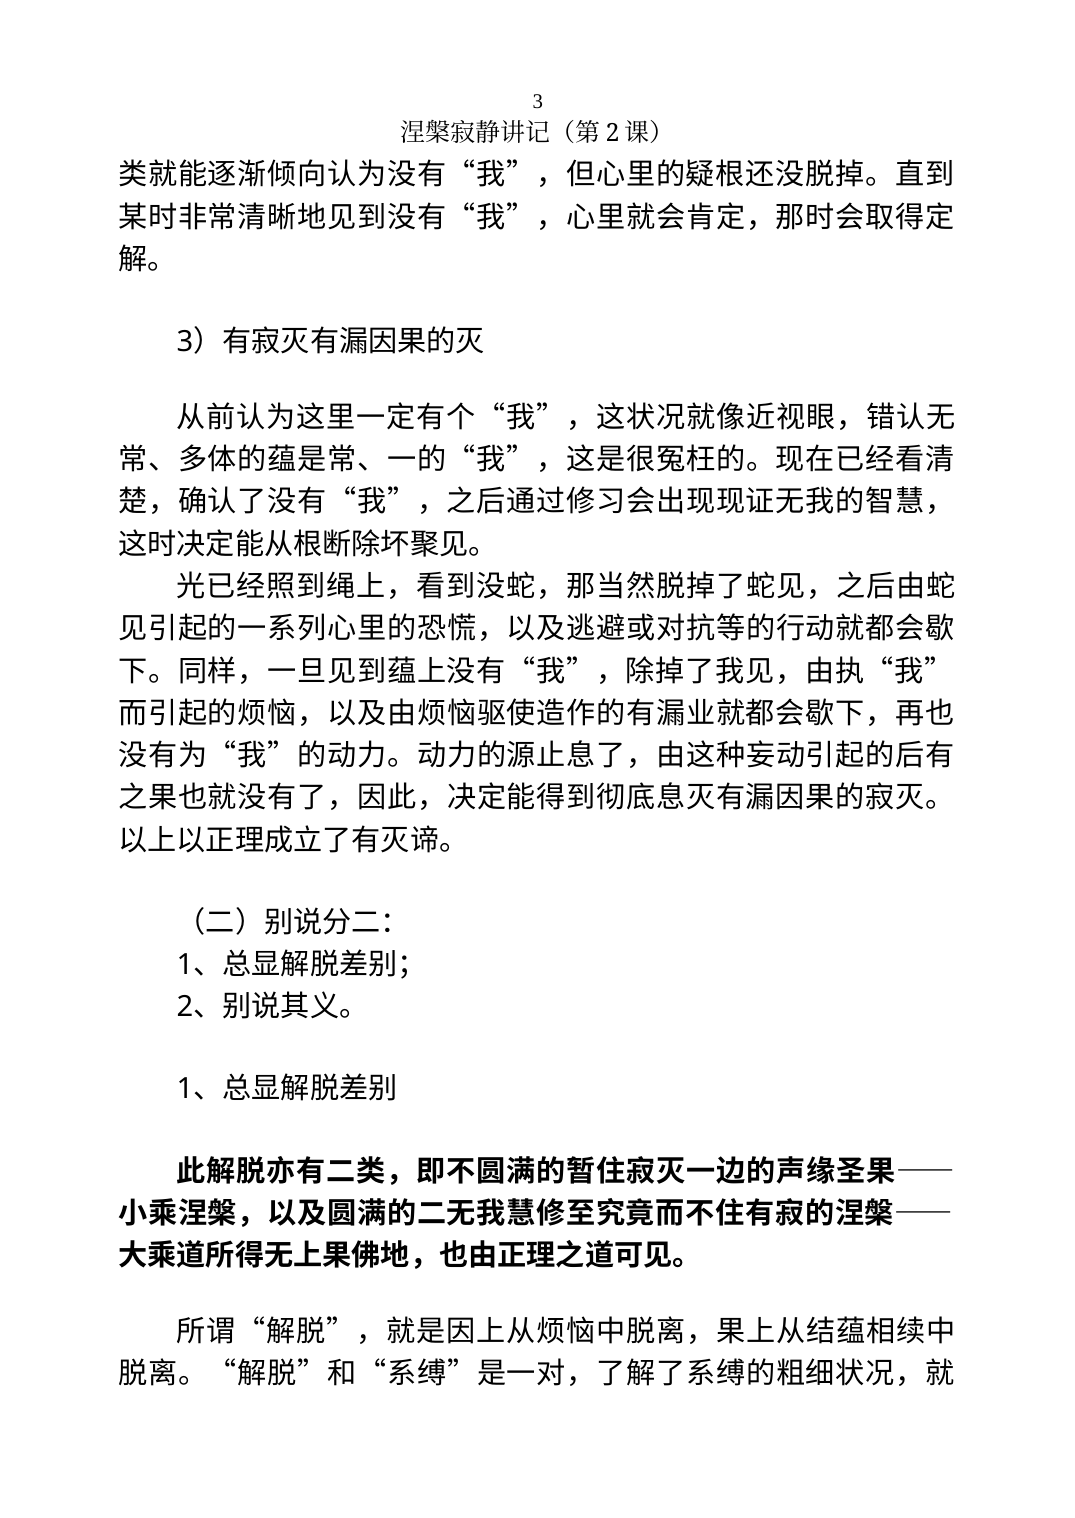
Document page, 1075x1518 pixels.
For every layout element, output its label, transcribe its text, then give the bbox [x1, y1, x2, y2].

text （二）别说分二： [118, 898, 957, 941]
text 3）有寂灭有漏因果的灭 [118, 317, 957, 360]
text 光已经照到绳上，看到没蛇，那当然脱掉了蛇见，之后由蛇见引起的一系列心里的恐慌，以及逃避或对抗等的行动就都会歇下。同样，一旦见到蕴上没有“我”，除掉了我见，由执“我”而引起的烦恼，以及由烦恼驱使造作的有漏业就都会歇下，再也没有为“我”的动力。动力的源止息了，由这种妄动引起的后有之果也就没有了，因此，决定能得到彻底息灭有漏因果的寂灭。以上以正理成立了有灭谛。 [118, 562, 957, 858]
text 2、别说其义。 [118, 983, 957, 1025]
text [118, 151, 957, 278]
text 1、总显解脱差别； [118, 941, 957, 983]
text 从前认为这里一定有个“我”，这状况就像近视眼，错认无常、多体的蕴是常、一的“我”，这是很冤枉的。现在已经看清楚，确认了没有“我”，之后通过修习会出现现证无我的智慧，这时决定能从根断除坏聚见。 [118, 393, 957, 562]
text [118, 1307, 957, 1392]
text 1、总显解脱差别 [118, 1065, 957, 1107]
text 此解脱亦有二类，即不圆满的暂住寂灭一边的声缘圣果——小乘涅槃，以及圆满的二无我慧修至究竟而不住有寂的涅槃——大乘道所得无上果佛地，也由正理之道可见。 [118, 1147, 957, 1274]
